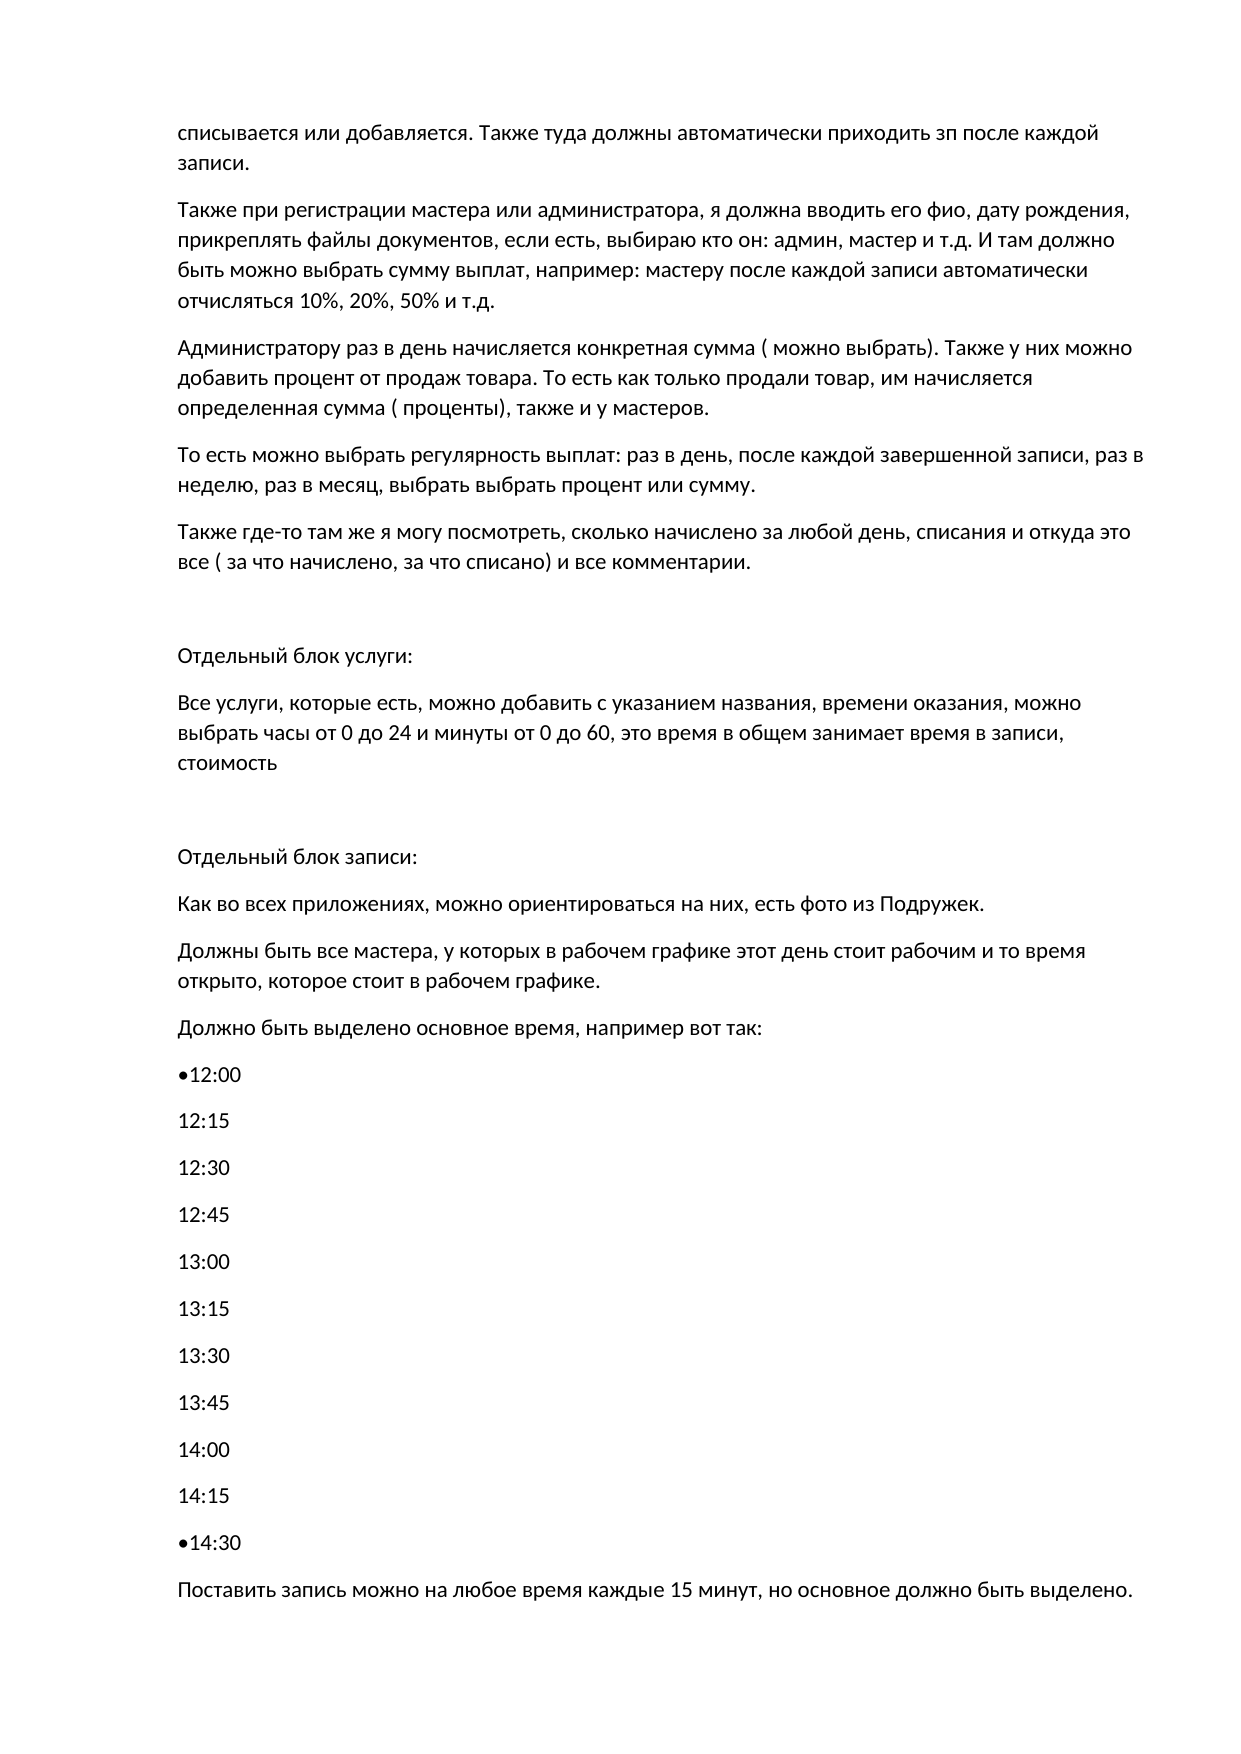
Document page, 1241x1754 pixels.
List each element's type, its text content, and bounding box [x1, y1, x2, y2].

text Должны быть все мастера, у которых в рабочем графике этот день стоит рабочим и то время открыто, которое стоит в рабочем графике. [177, 936, 1152, 994]
text Поставить запись можно на любое время каждые 15 минут, но основное должно быть выделено. [177, 1575, 1152, 1603]
text Администратору раз в день начисляется конкретная сумма ( можно выбрать). Также у них можно добавить процент от продаж товара. То есть как только продали товар, им начисляется определенная сумма ( проценты), также и у мастеров. [177, 333, 1152, 421]
text 13:45 [177, 1388, 1152, 1416]
text Отдельный блок записи: [177, 842, 1152, 870]
text 13:30 [177, 1341, 1152, 1369]
text Также при регистрации мастера или администратора, я должна вводить его фио, дату рождения, прикреплять файлы документов, если есть, выбираю кто он: админ, мастер и т.д. И там должно быть можно выбрать сумму выплат, например: мастеру после каждой записи автоматически отчисляться 10%, 20%, 50% и т.д. [177, 195, 1152, 314]
text 12:15 [177, 1107, 1152, 1135]
text Как во всех приложениях, можно ориентироваться на них, есть фото из Подружек. [177, 889, 1152, 917]
text •14:30 [177, 1528, 1152, 1557]
text 13:00 [177, 1247, 1152, 1275]
text Все услуги, которые есть, можно добавить с указанием названия, времени оказания, можно выбрать часы от 0 до 24 и минуты от 0 до 60, это время в общем занимает время в записи, стоимость [177, 688, 1152, 776]
text Также где-то там же я могу посмотреть, сколько начислено за любой день, списания и откуда это все ( за что начислено, за что списано) и все комментарии. [177, 517, 1152, 575]
text То есть можно выбрать регулярность выплат: раз в день, после каждой завершенной записи, раз в неделю, раз в месяц, выбрать выбрать процент или сумму. [177, 440, 1152, 498]
text Должно быть выделено основное время, например вот так: [177, 1013, 1152, 1041]
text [177, 118, 1152, 176]
text 13:15 [177, 1294, 1152, 1322]
text 14:15 [177, 1482, 1152, 1510]
text Отдельный блок услуги: [177, 641, 1152, 669]
text 14:00 [177, 1435, 1152, 1463]
text 12:45 [177, 1200, 1152, 1228]
text 12:30 [177, 1153, 1152, 1182]
text •12:00 [177, 1060, 1152, 1088]
